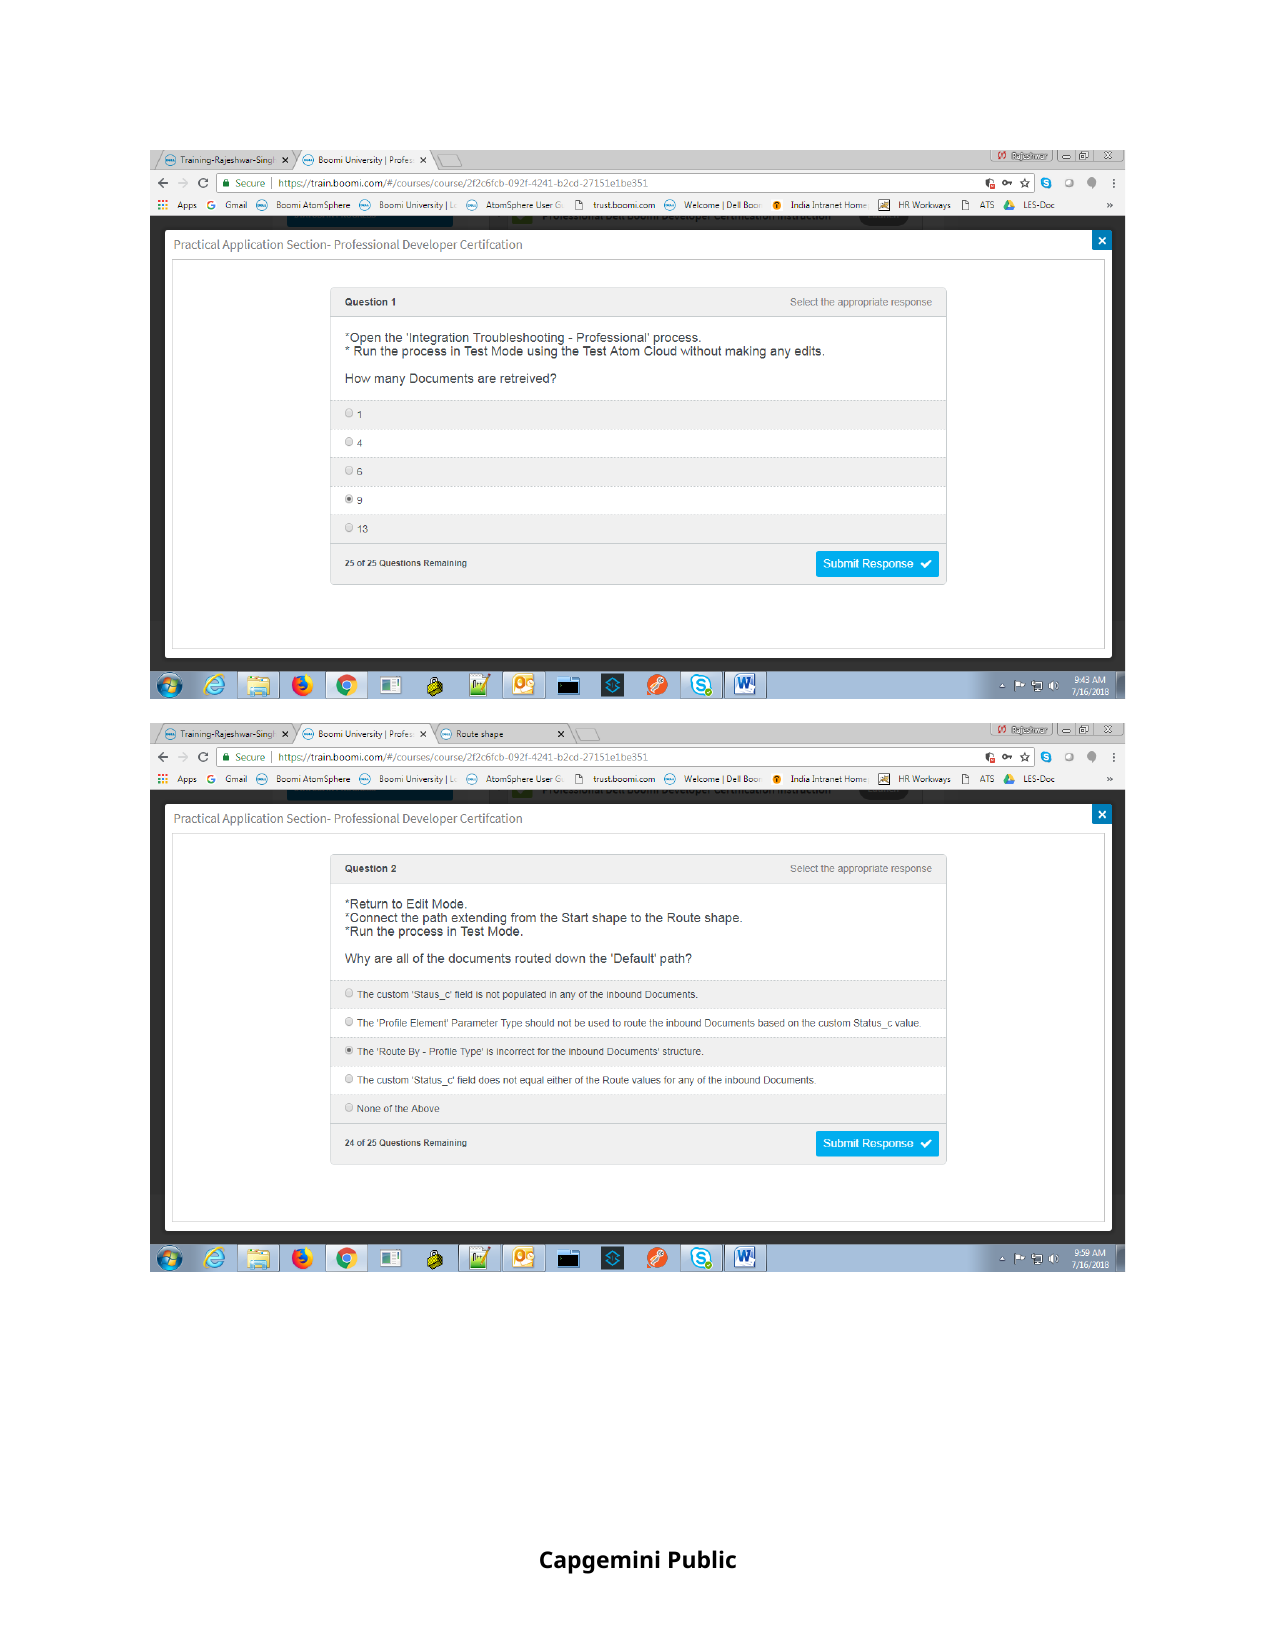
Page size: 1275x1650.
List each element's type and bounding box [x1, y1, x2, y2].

picture [150, 723, 1125, 1272]
picture [150, 150, 1125, 699]
